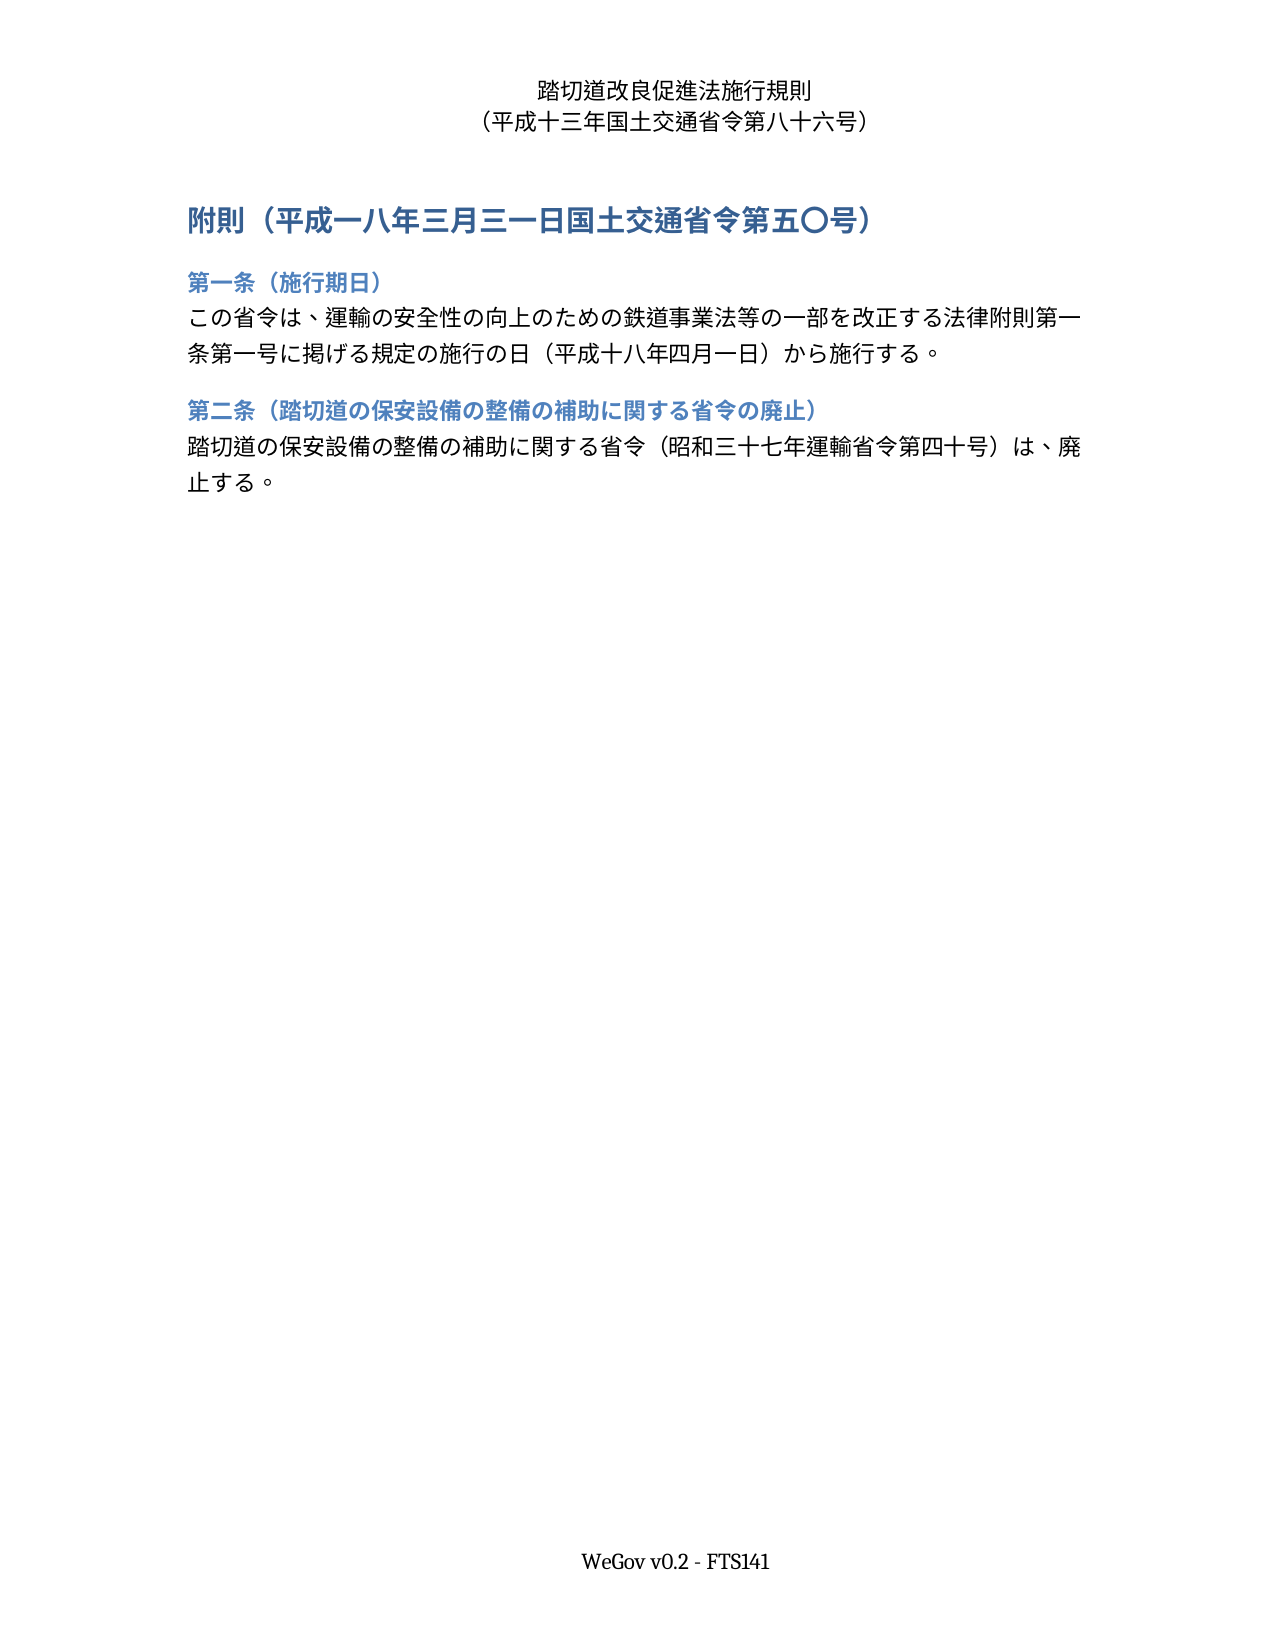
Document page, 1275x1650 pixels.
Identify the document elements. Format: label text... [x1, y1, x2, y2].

subtitle 第二条（踏切道の保安設備の整備の補助に関する省令の廃止） [187, 395, 1087, 426]
text この省令は、運輸の安全性の向上のための鉄道事業法等の一部を改正する法律附則第一条第一号に掲げる規定の施行の日（平成十八年四月一日）から施行する。 [187, 302, 1087, 369]
subtitle 附則（平成一八年三月三一日国土交通省令第五〇号） [187, 200, 1087, 240]
text 踏切道の保安設備の整備の補助に関する省令（昭和三十七年運輸省令第四十号）は、廃止する。 [187, 431, 1087, 498]
subtitle 第一条（施行期日） [187, 266, 1087, 298]
